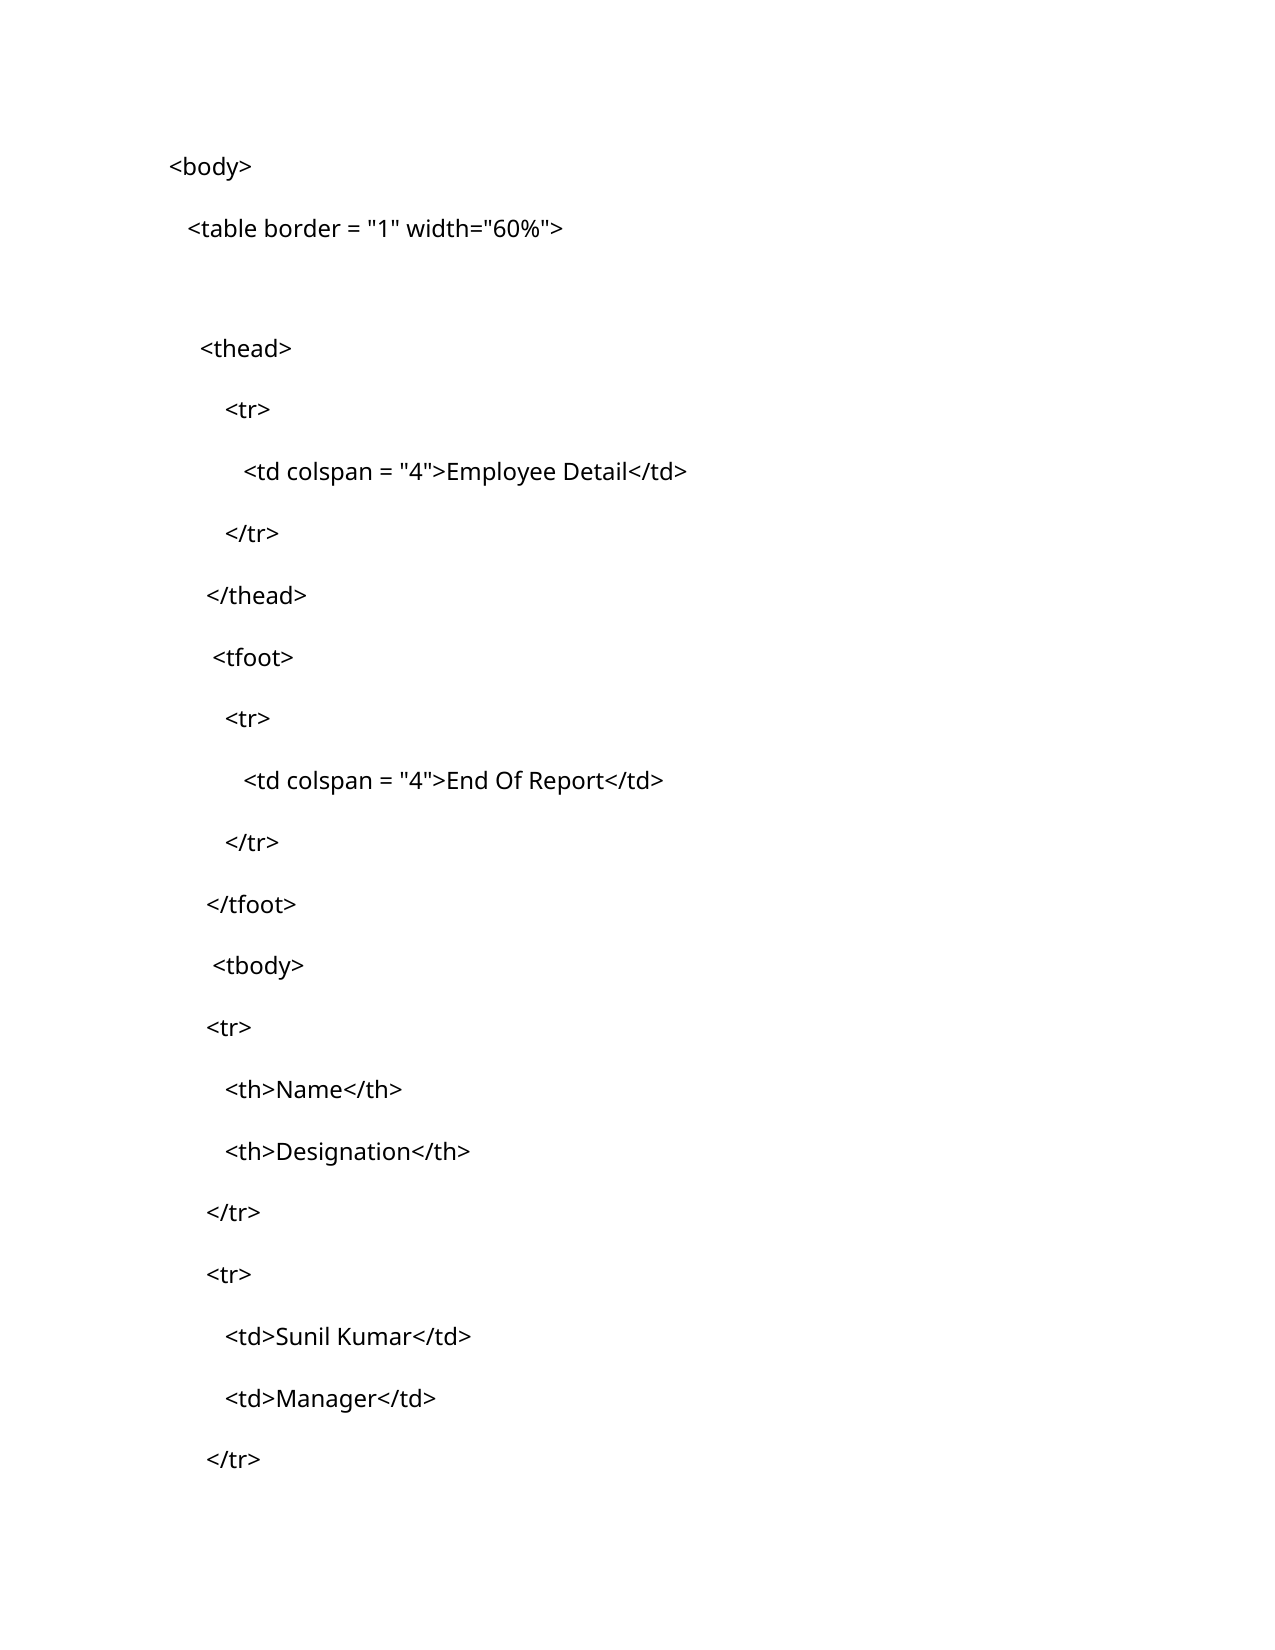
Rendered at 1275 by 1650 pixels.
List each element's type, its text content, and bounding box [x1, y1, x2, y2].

text <thead> [150, 331, 1125, 364]
text <td colspan = "4">End Of Report</td> [150, 764, 1125, 796]
text </thead> [150, 578, 1125, 611]
text </tfoot> [150, 887, 1125, 920]
text <td colspan = "4">Employee Detail</td> [150, 455, 1125, 488]
text <table border = "1" width="60%"> [150, 212, 1125, 244]
text </tr> [150, 826, 1125, 858]
text <tbody> [150, 949, 1125, 982]
text <body> [150, 150, 1125, 183]
text </tr> [150, 1196, 1125, 1229]
text <tr> [150, 702, 1125, 735]
text <tr> [150, 1258, 1125, 1291]
text <th>Designation</th> [150, 1134, 1125, 1167]
text <tfoot> [150, 640, 1125, 673]
text <tr> [150, 393, 1125, 426]
text <td>Manager</td> [150, 1382, 1125, 1414]
text <td>Sunil Kumar</td> [150, 1320, 1125, 1352]
text </tr> [150, 517, 1125, 549]
text <th>Name</th> [150, 1073, 1125, 1105]
text </tr> [150, 1443, 1125, 1476]
text <tr> [150, 1011, 1125, 1043]
